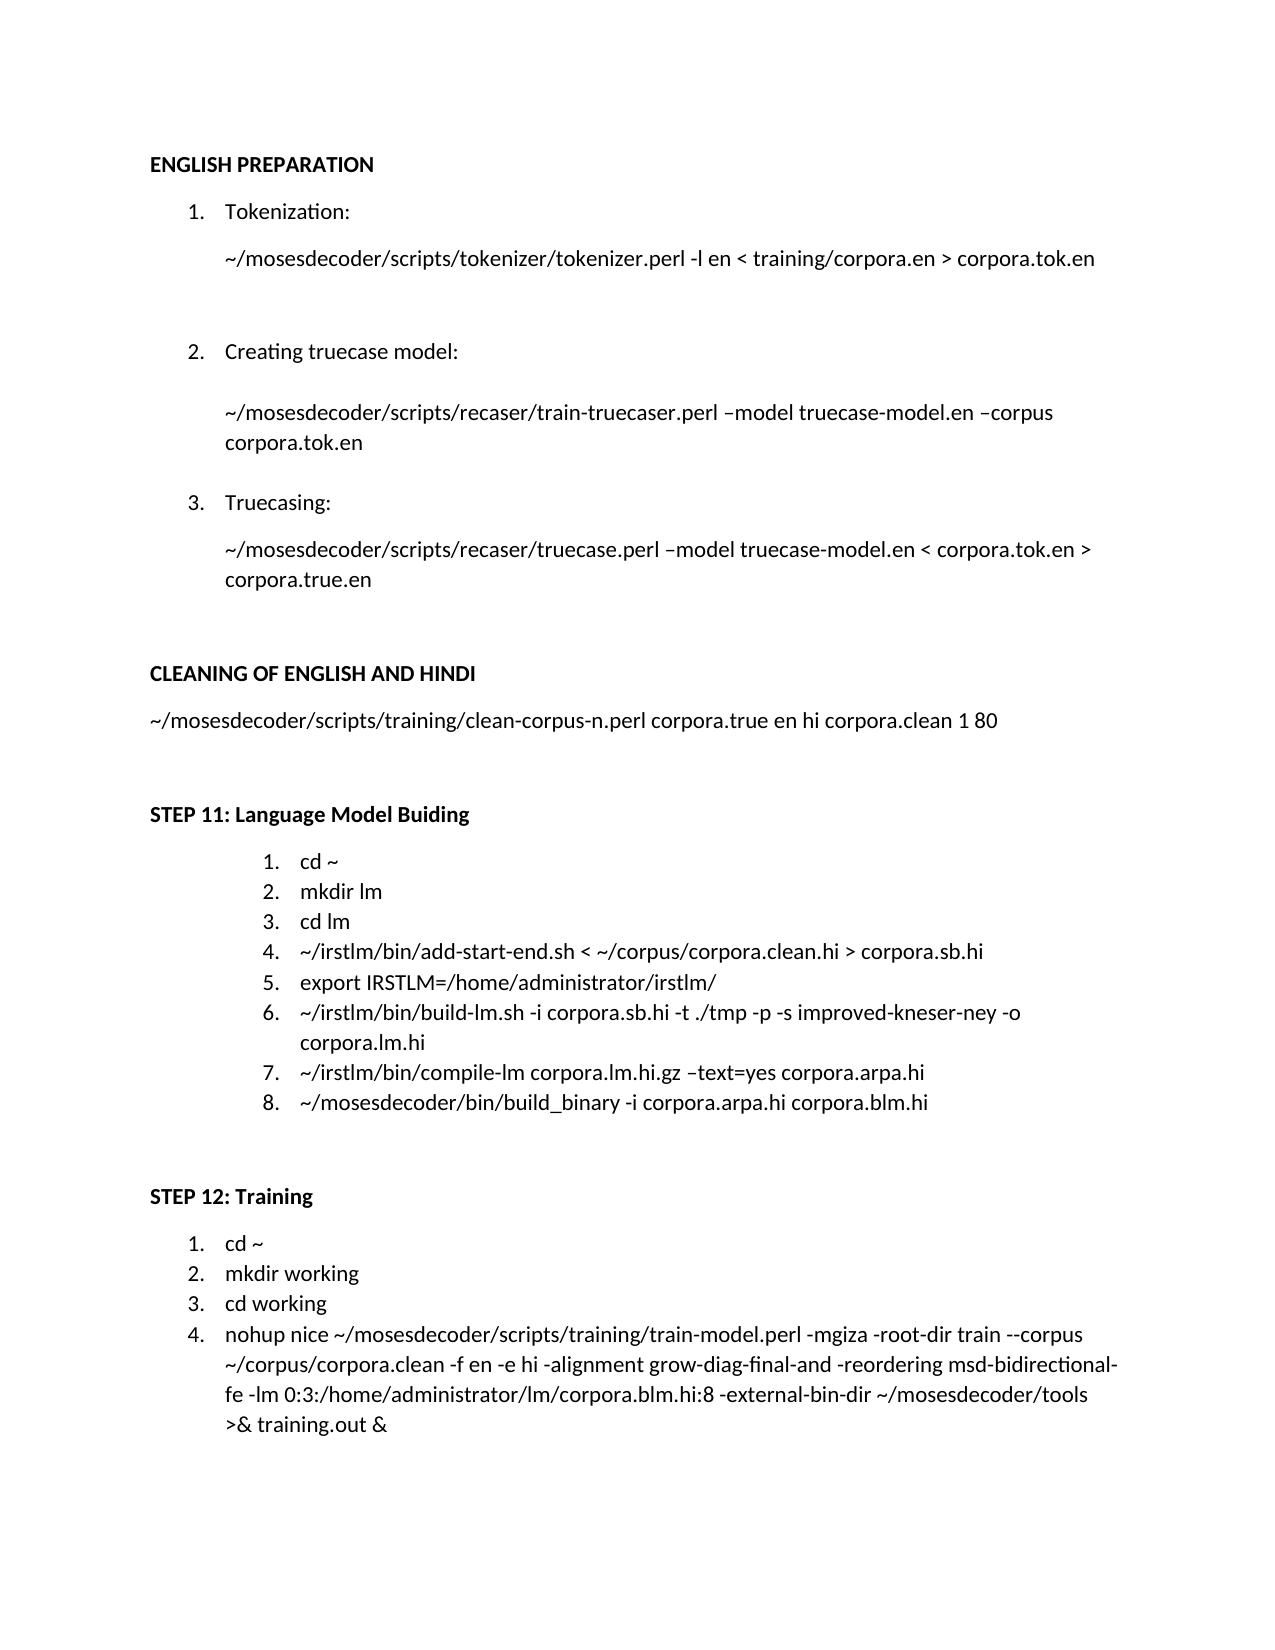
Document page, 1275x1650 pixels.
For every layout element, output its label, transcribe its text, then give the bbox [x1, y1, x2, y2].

list Truecasing: [187, 488, 1125, 517]
text CLEANING OF ENGLISH AND HINDI [150, 659, 1125, 687]
list cd ~ [262, 847, 1125, 875]
list ~/irstlm/bin/compile-lm corpora.lm.hi.gz –text=yes corpora.arpa.hi [262, 1058, 1125, 1086]
list mkdir lm [262, 877, 1125, 905]
list ~/irstlm/bin/add-start-end.sh < ~/corpus/corpora.clean.hi > corpora.sb.hi [262, 937, 1125, 966]
text STEP 11: Language Model Buiding [150, 800, 1125, 828]
text ENGLISH PREPARATION [150, 150, 1125, 178]
list cd ~ [187, 1229, 1125, 1257]
list ~/mosesdecoder/bin/build_binary -i corpora.arpa.hi corpora.blm.hi [262, 1088, 1125, 1117]
list cd working [187, 1289, 1125, 1318]
list export IRSTLM=/home/administrator/irstlm/ [262, 968, 1125, 996]
text ~/mosesdecoder/scripts/training/clean-corpus-n.perl corpora.true en hi corpora.clean 1 80 [150, 706, 1125, 734]
list ~/mosesdecoder/scripts/recaser/train-truecaser.perl –model truecase-model.en –corpus corpora.tok.en [225, 398, 1125, 456]
text STEP 12: Training [150, 1182, 1125, 1210]
list cd lm [262, 907, 1125, 935]
list ~/irstlm/bin/build-lm.sh -i corpora.sb.hi -t ./tmp -p -s improved-kneser-ney -o corpora.lm.hi [262, 998, 1125, 1056]
list Tokenization: [187, 197, 1125, 225]
text ~/mosesdecoder/scripts/tokenizer/tokenizer.perl -l en < training/corpora.en > corpora.tok.en [225, 244, 1125, 272]
text ~/mosesdecoder/scripts/recaser/truecase.perl –model truecase-model.en < corpora.tok.en > corpora.true.en [225, 535, 1125, 594]
list mkdir working [187, 1259, 1125, 1287]
list Creating truecase model: [187, 337, 1125, 366]
list >& training.out & [225, 1410, 1125, 1438]
